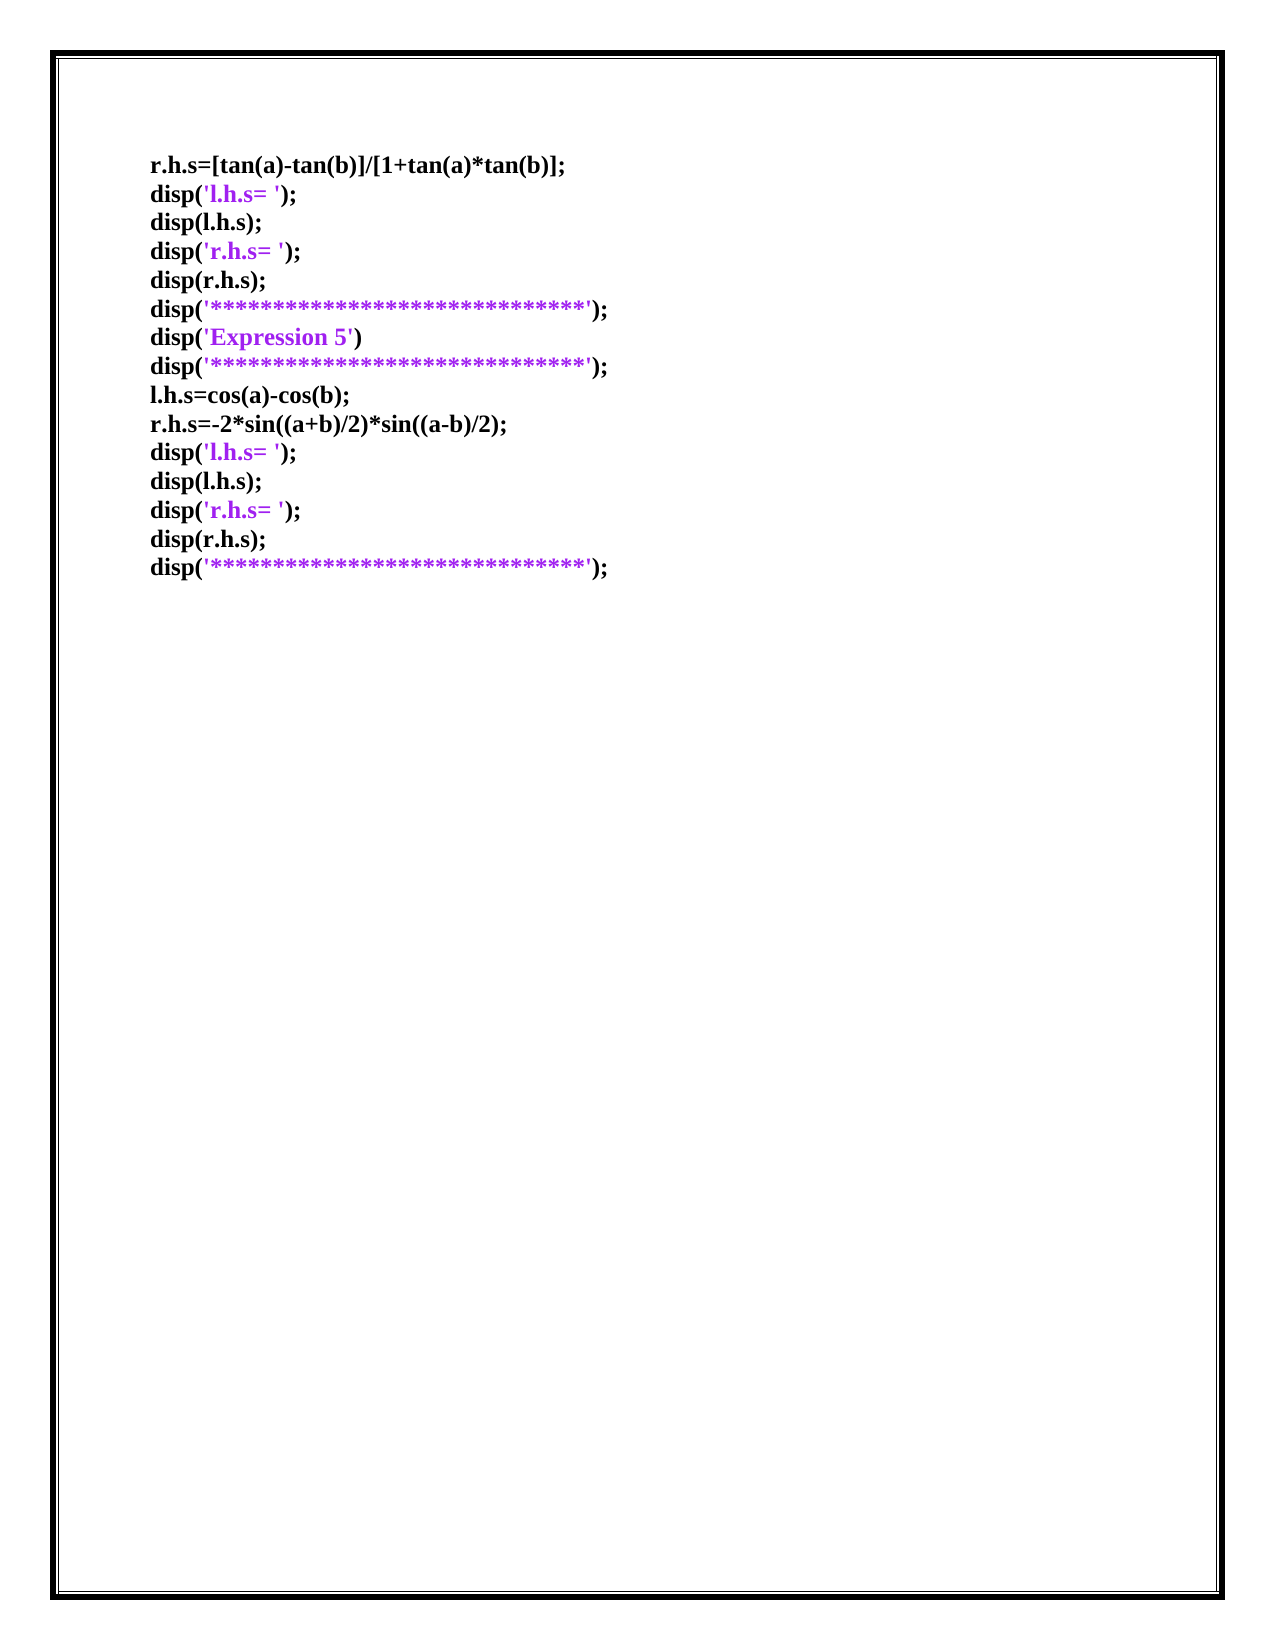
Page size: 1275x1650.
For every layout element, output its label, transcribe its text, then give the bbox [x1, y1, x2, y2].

text r.h.s=[tan(a)-tan(b)]/[1+tan(a)*tan(b)]; [150, 150, 1125, 179]
text disp(l.h.s); [150, 466, 1125, 495]
text disp(r.h.s); [150, 524, 1125, 552]
text r.h.s=-2*sin((a+b)/2)*sin((a-b)/2); [150, 409, 1125, 437]
text disp('******************************'); [150, 351, 1125, 380]
text disp('******************************'); [150, 294, 1125, 322]
text disp('r.h.s= '); [150, 236, 1125, 265]
text l.h.s=cos(a)-cos(b); [150, 380, 1125, 409]
text disp('Expression 5') [150, 322, 1125, 351]
text disp('******************************'); [150, 552, 1125, 581]
text disp('r.h.s= '); [150, 495, 1125, 524]
text disp(l.h.s); [150, 207, 1125, 236]
text disp(r.h.s); [150, 265, 1125, 294]
text disp('l.h.s= '); [150, 179, 1125, 207]
text disp('l.h.s= '); [150, 437, 1125, 466]
